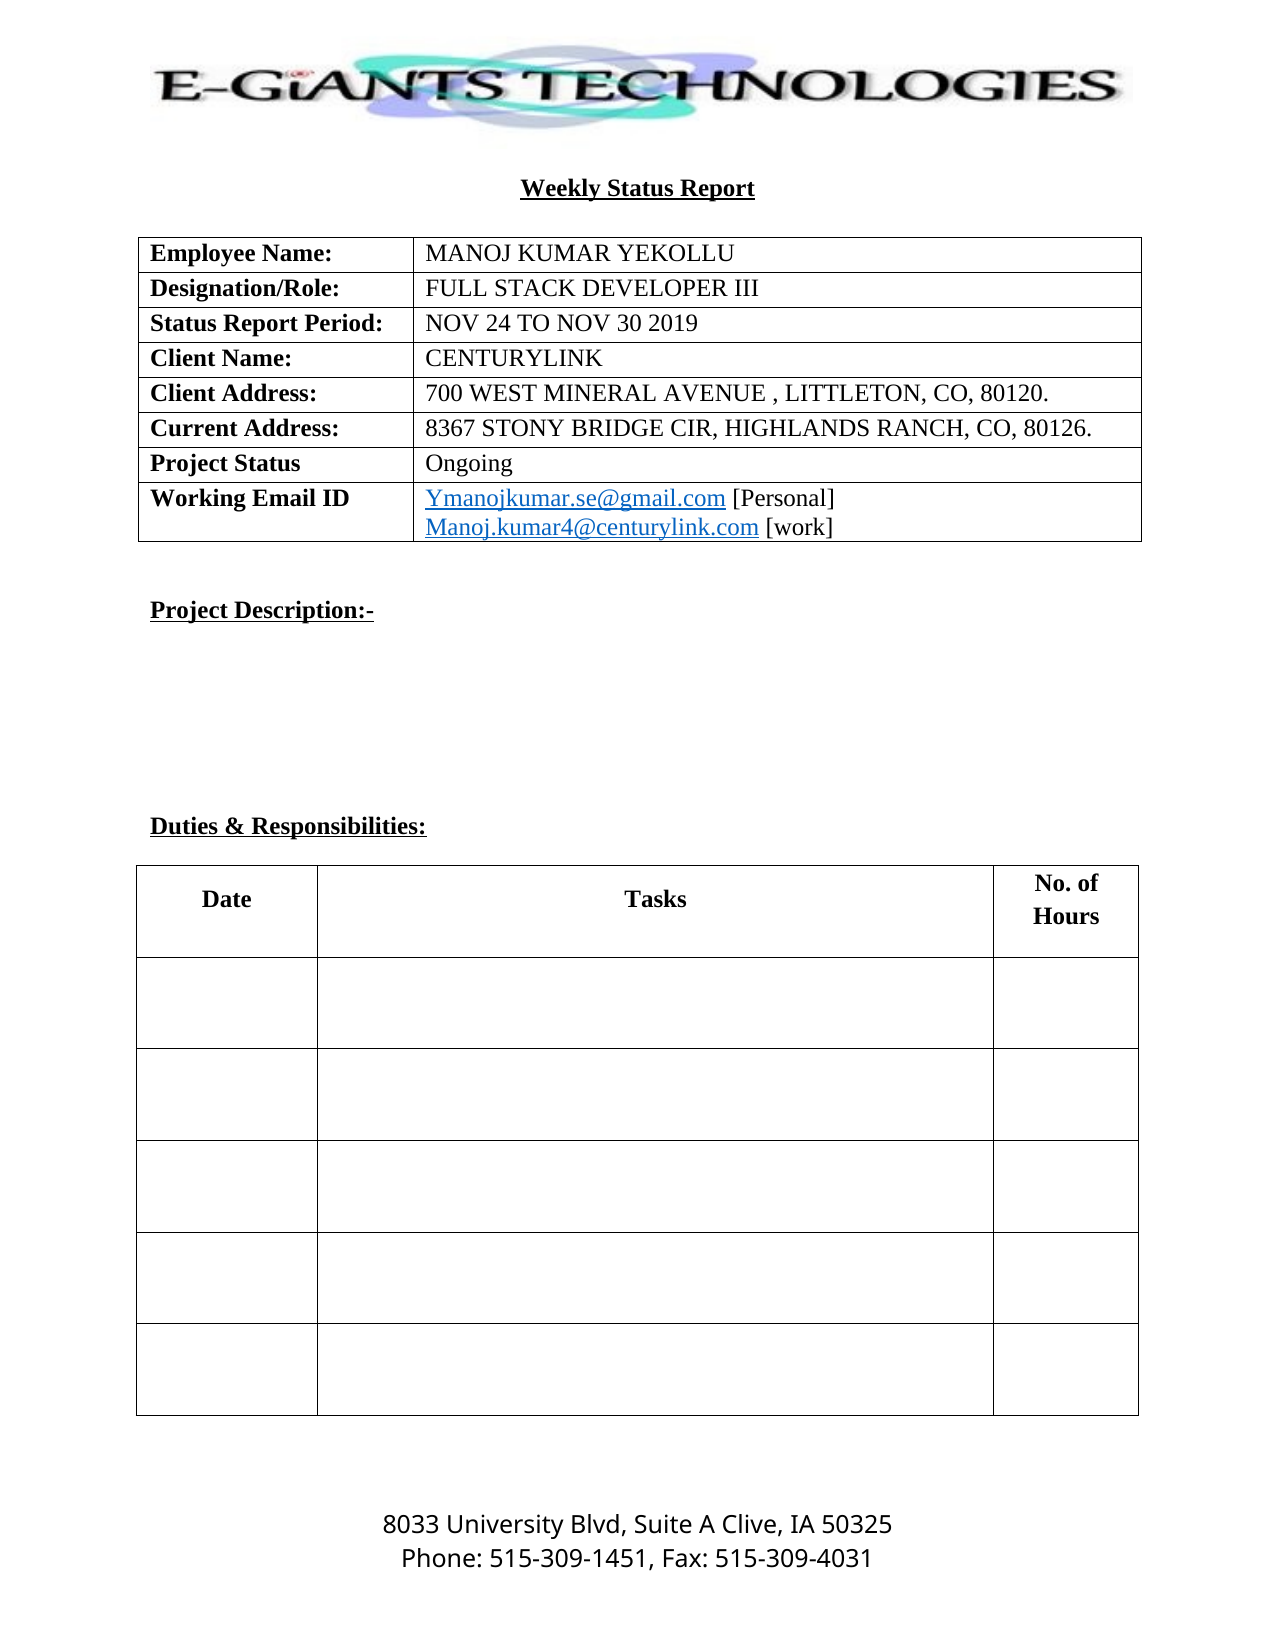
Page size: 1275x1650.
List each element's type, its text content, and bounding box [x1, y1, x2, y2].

table_cell Current Address: [139, 413, 413, 447]
table_cell [318, 1141, 993, 1232]
table_cell [137, 958, 317, 1048]
table_cell [137, 1233, 317, 1323]
table_cell [137, 1324, 317, 1415]
table_cell [318, 1049, 993, 1140]
table_header No. of Hours [994, 866, 1138, 957]
text Duties & Responsibilities: [150, 811, 1125, 840]
table_cell [318, 958, 993, 1048]
table_cell [994, 1233, 1138, 1323]
table_cell Project Status [139, 448, 413, 482]
table_cell Working Email ID [139, 483, 413, 541]
table_cell Status Report Period: [139, 308, 413, 342]
table_cell [318, 1324, 993, 1415]
table_cell [318, 1233, 993, 1323]
table_cell [994, 1049, 1138, 1140]
table_cell Client Address: [139, 378, 413, 412]
table_cell CENTURYLINK [414, 343, 1141, 377]
table_cell Ymanojkumar.se@gmail.com [Personal] Manoj.kumar4@centurylink.com [work] [414, 483, 1141, 541]
text Project Description:- [150, 596, 1125, 624]
table_cell [994, 1141, 1138, 1232]
table_cell 8367 STONY BRIDGE CIR, HIGHLANDS RANCH, CO, 80126. [414, 413, 1141, 447]
table_cell Client Name: [139, 343, 413, 377]
table_cell [137, 1141, 317, 1232]
table_header Date [137, 866, 317, 957]
table_cell [994, 1324, 1138, 1415]
text Weekly Status Report [150, 173, 1125, 202]
table_cell NOV 24 TO NOV 30 2019 [414, 308, 1141, 342]
table_header MANOJ KUMAR YEKOLLU [414, 238, 1141, 272]
picture [150, 9, 1133, 149]
table_cell Designation/Role: [139, 273, 413, 307]
table_cell Ongoing [414, 448, 1141, 482]
table_cell [994, 958, 1138, 1048]
table_header Employee Name: [139, 238, 413, 272]
table_header Tasks [318, 866, 993, 957]
table_cell FULL STACK DEVELOPER III [414, 273, 1141, 307]
table_cell 700 WEST MINERAL AVENUE , LITTLETON, CO, 80120. [414, 378, 1141, 412]
table_cell [137, 1049, 317, 1140]
